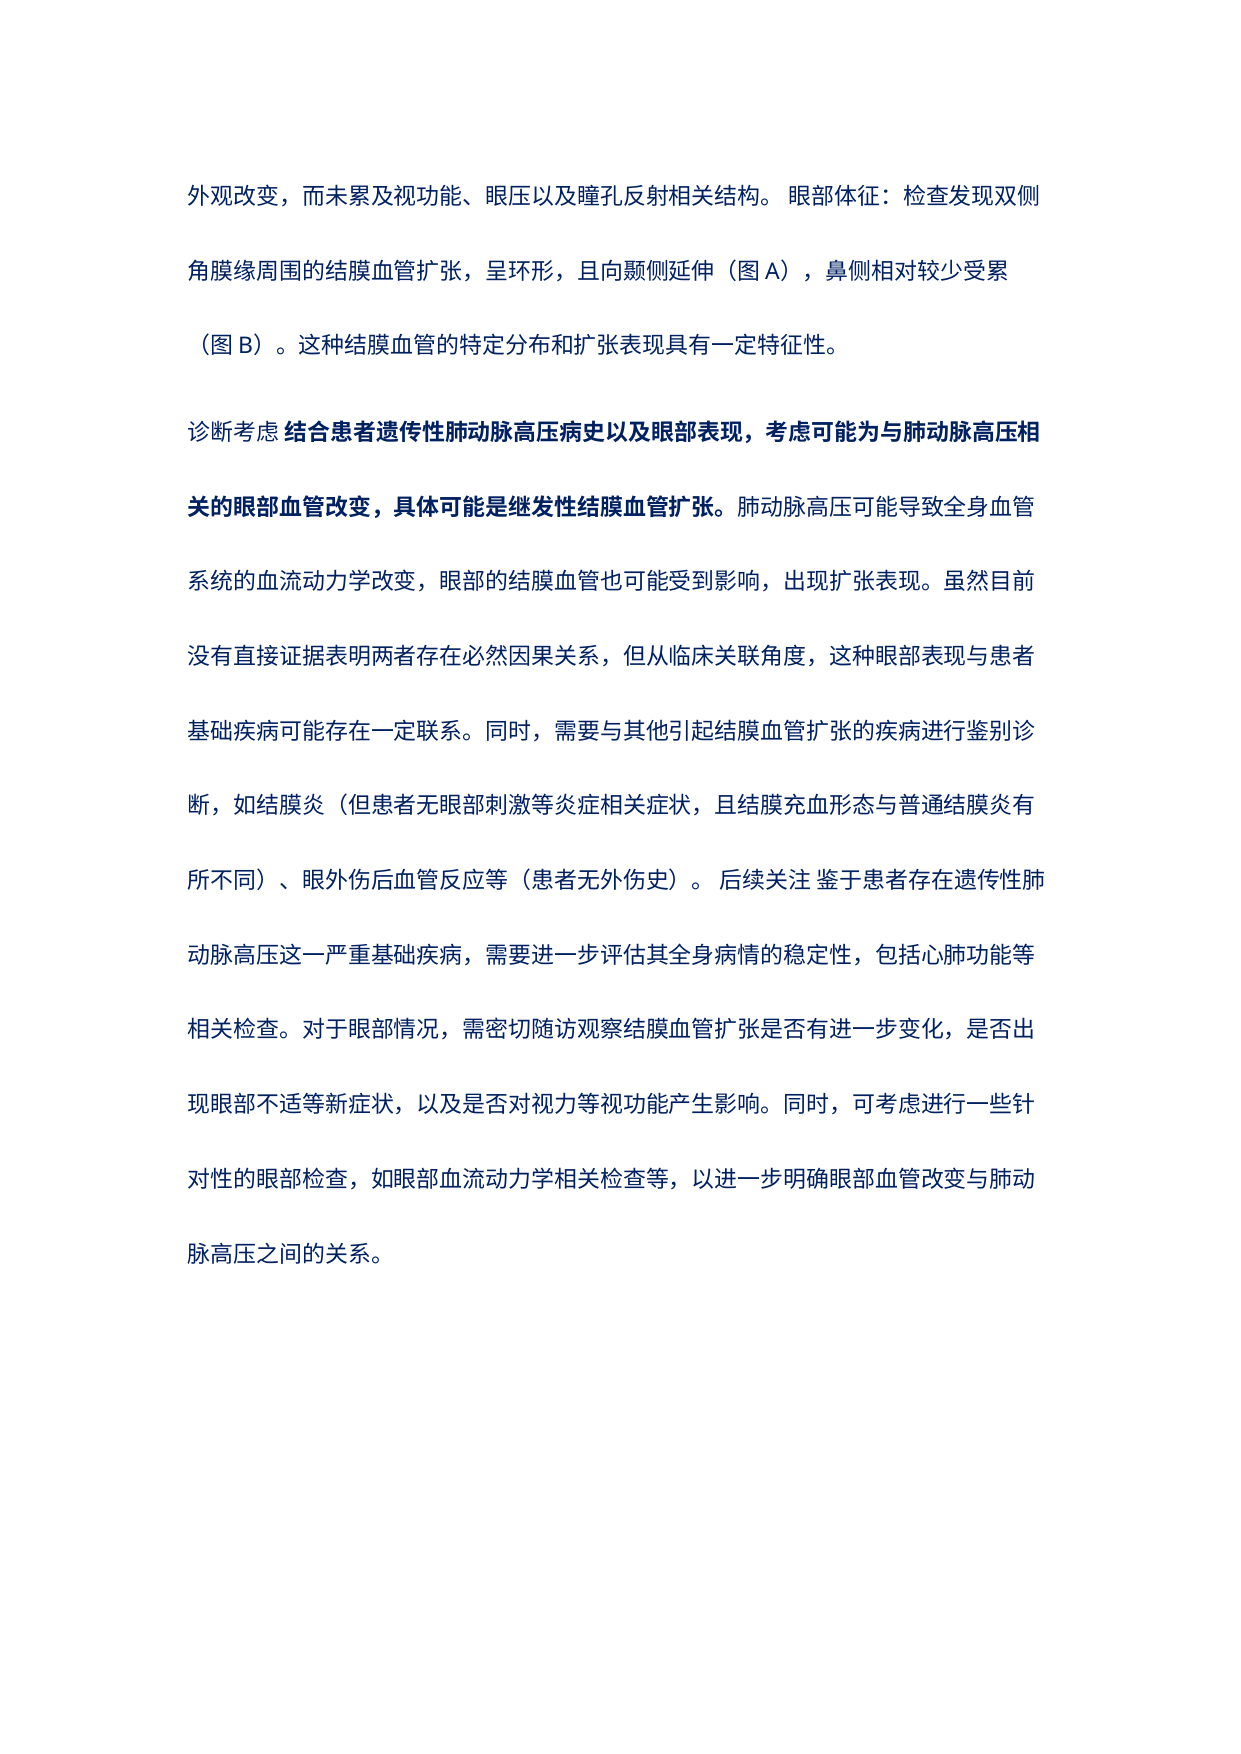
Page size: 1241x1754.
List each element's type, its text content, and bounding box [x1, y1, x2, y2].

text 诊断考虑 结合患者遗传性肺动脉高压病史以及眼部表现，考虑可能为与肺动脉高压相关的眼部血管改变，具体可能是继发性结膜血管扩张。肺动脉高压可能导致全身血管系统的血流动力学改变，眼部的结膜血管也可能受到影响，出现扩张表现。虽然目前没有直接证据表明两者存在必然因果关系，但从临床关联角度，这种眼部表现与患者基础疾病可能存在一定联系。同时，需要与其他引起结膜血管扩张的疾病进行鉴别诊断，如结膜炎（但患者无眼部刺激等炎症相关症状，且结膜充血形态与普通结膜炎有所不同）、眼外伤后血管反应等（患者无外伤史）。 后续关注 鉴于患者存在遗传性肺动脉高压这一严重基础疾病，需要进一步评估其全身病情的稳定性，包括心肺功能等相关检查。对于眼部情况，需密切随访观察结膜血管扩张是否有进一步变化，是否出现眼部不适等新症状，以及是否对视力等视功能产生影响。同时，可考虑进行一些针对性的眼部检查，如眼部血流动力学相关检查等，以进一步明确眼部血管改变与肺动脉高压之间的关系。 [187, 398, 1053, 1284]
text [187, 162, 1053, 376]
